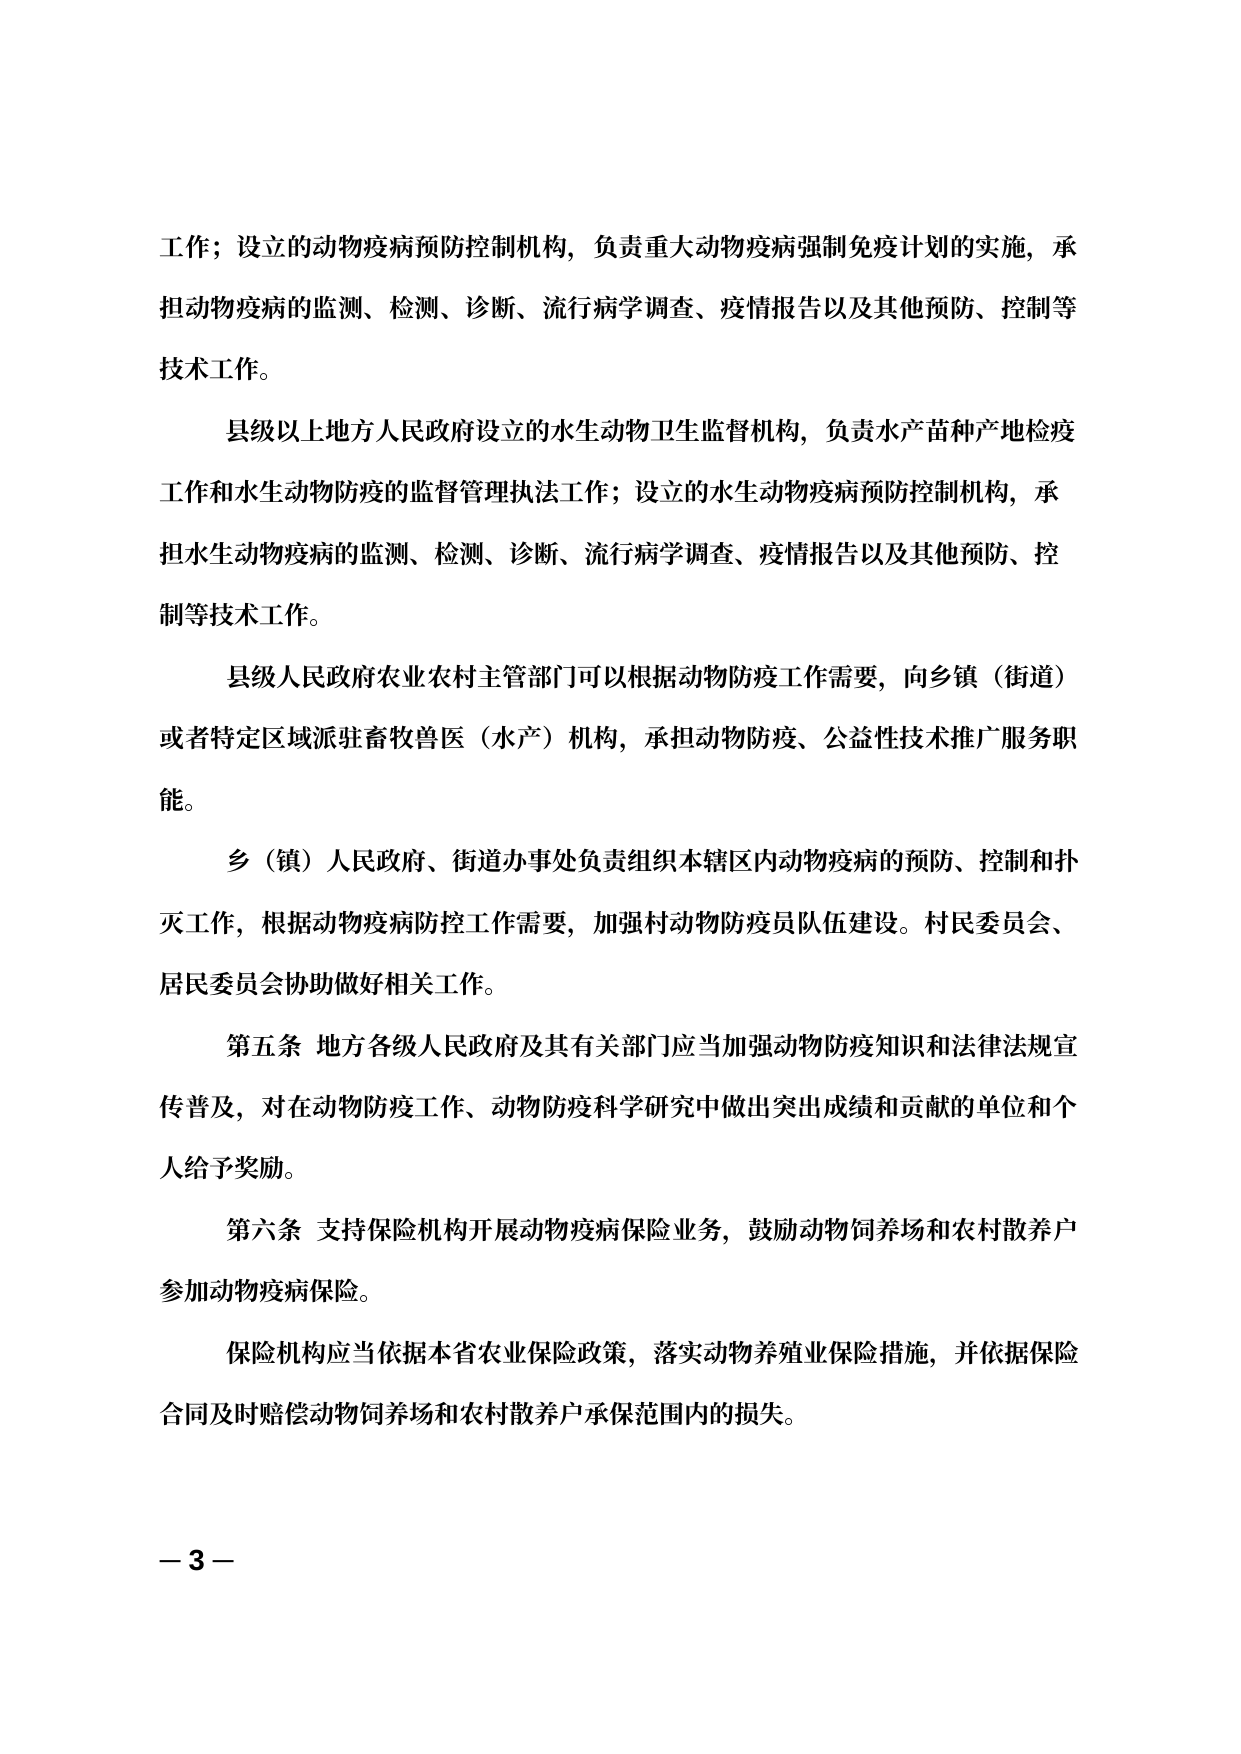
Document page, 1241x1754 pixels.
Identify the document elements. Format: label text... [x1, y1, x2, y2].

text 第五条 地方各级人民政府及其有关部门应当加强动物防疫知识和法律法规宣传普及，对在动物防疫工作、动物防疫科学研究中做出突出成绩和贡献的单位和个人给予奖励。 [159, 1006, 1081, 1190]
text 县级人民政府农业农村主管部门可以根据动物防疫工作需要，向乡镇（街道）或者特定区域派驻畜牧兽医（水产）机构，承担动物防疫、公益性技术推广服务职能。 [159, 637, 1081, 821]
text 第六条 支持保险机构开展动物疫病保险业务，鼓励动物饲养场和农村散养户参加动物疫病保险。 [159, 1190, 1081, 1313]
text 保险机构应当依据本省农业保险政策，落实动物养殖业保险措施，并依据保险合同及时赔偿动物饲养场和农村散养户承保范围内的损失。 [159, 1313, 1081, 1436]
text 县级以上地方人民政府设立的水生动物卫生监督机构，负责水产苗种产地检疫工作和水生动物防疫的监督管理执法工作；设立的水生动物疫病预防控制机构，承担水生动物疫病的监测、检测、诊断、流行病学调查、疫情报告以及其他预防、控制等技术工作。 [159, 391, 1081, 637]
text 乡（镇）人民政府、街道办事处负责组织本辖区内动物疫病的预防、控制和扑灭工作，根据动物疫病防控工作需要，加强村动物防疫员队伍建设。村民委员会、居民委员会协助做好相关工作。 [159, 821, 1081, 1006]
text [159, 207, 1081, 391]
